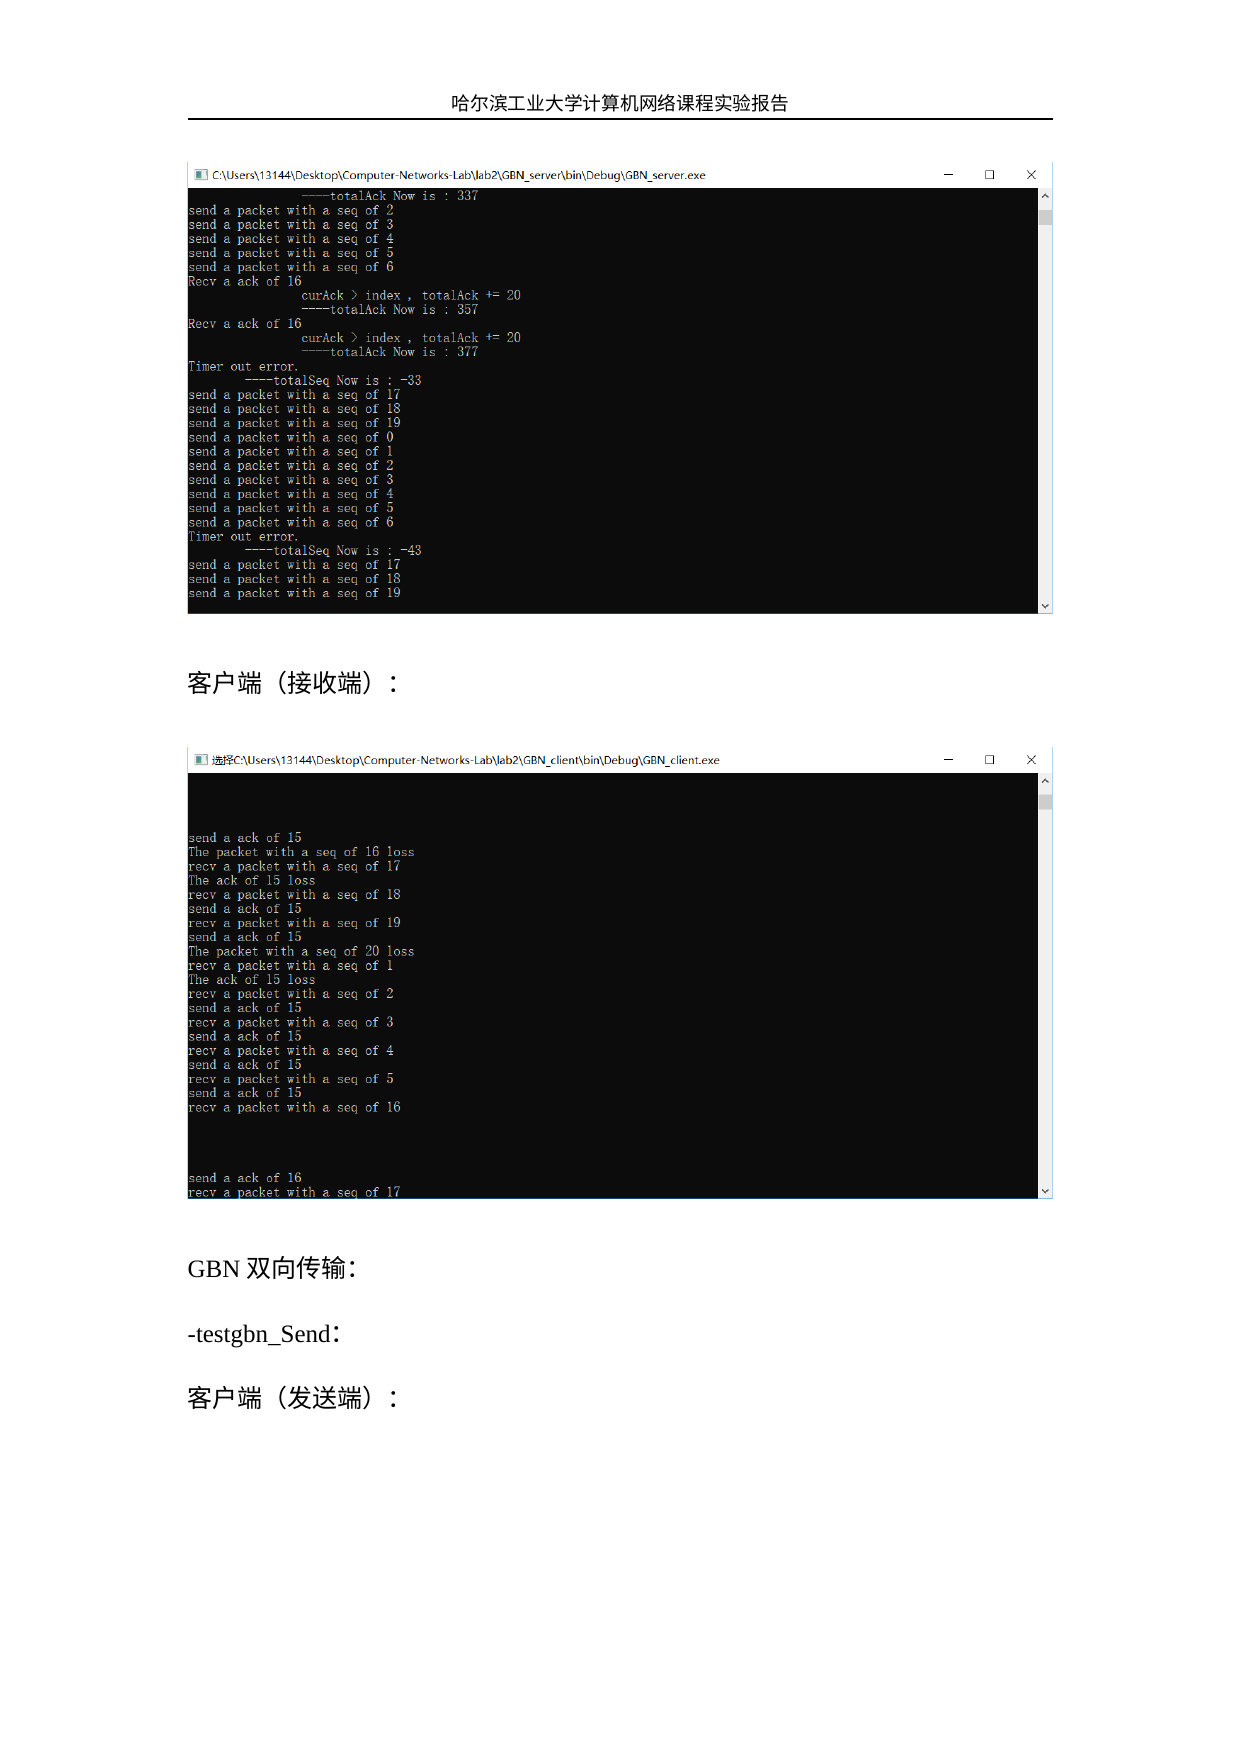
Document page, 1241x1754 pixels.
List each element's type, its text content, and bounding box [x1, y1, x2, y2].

text 客户端（发送端）： [187, 1364, 1053, 1429]
text -testgbn_Send： [187, 1299, 1053, 1364]
text GBN 双向传输： [187, 1234, 1053, 1299]
text 客户端（接收端）： [187, 649, 1053, 714]
picture [187, 747, 1053, 1199]
picture [187, 162, 1053, 614]
